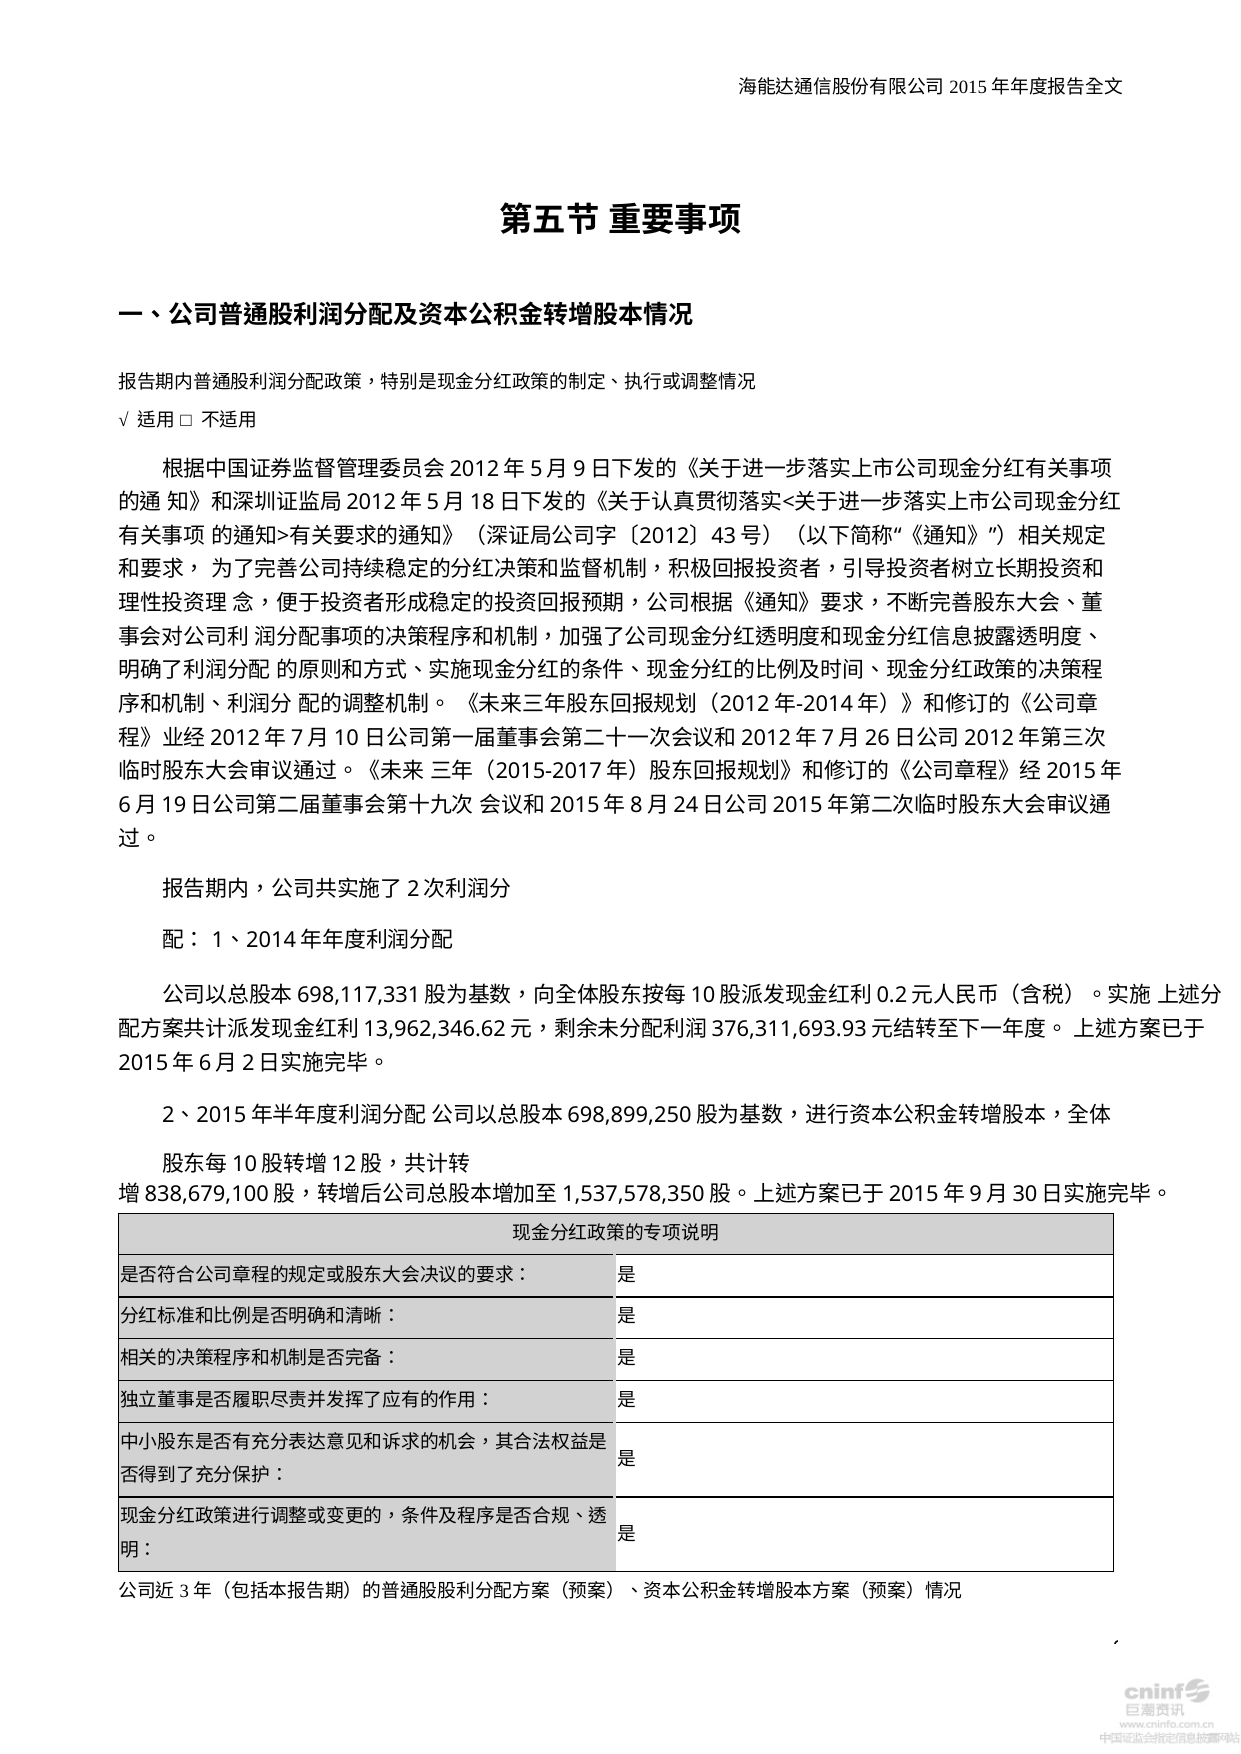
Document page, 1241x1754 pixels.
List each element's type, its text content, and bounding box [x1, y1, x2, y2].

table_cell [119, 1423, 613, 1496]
picture [1099, 1673, 1241, 1754]
text 公司近 3 年（包括本报告期）的普通股股利分配方案（预案）、资本公积金转增股本方案（预案）情况 [118, 1577, 1240, 1603]
text 公司以总股本698,117,331股为基数，向全体股东按每10股派发现金红利0.2元人民币（含税）。实施 上述分配方案共计派发现金红利13,962,346.62元，剩余未分配利润376,311,693.93元结转至下一年度。 上述方案已于2015年6月2日实施完毕。 [118, 979, 1240, 1076]
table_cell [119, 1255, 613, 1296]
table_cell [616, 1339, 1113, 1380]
subtitle 一、公司普通股利润分配及资本公积金转增股本情况 [118, 297, 1240, 331]
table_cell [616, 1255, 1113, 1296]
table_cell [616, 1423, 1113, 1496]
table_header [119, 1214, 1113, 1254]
subtitle 第五节 重要事项 [411, 196, 829, 242]
text 根据中国证券监督管理委员会2012年5月9日下发的《关于进一步落实上市公司现金分红有关事项的通 知》和深圳证监局2012年5月18日下发的《关于认真贯彻落实<关于进一步落实上市公司现金分红有关事项 的通知>有关要求的通知》（深证局公司字〔2012〕43号）（以下简称“《通知》”）相关规定和要求， 为了完善公司持续稳定的分红决策和监督机制，积极回报投资者，引导投资者树立长期投资和理性投资理 念，便于投资者形成稳定的投资回报预期，公司根据《通知》要求，不断完善股东大会、董事会对公司利 润分配事项的决策程序和机制，加强了公司现金分红透明度和现金分红信息披露透明度、明确了利润分配 的原则和方式、实施现金分红的条件、现金分红的比例及时间、现金分红政策的决策程序和机制、利润分 配的调整机制。 《未来三年股东回报规划（2012年-2014年）》和修订的《公司章程》业经2012年7月10 日公司第一届董事会第二十一次会议和2012年7月26日公司2012年第三次临时股东大会审议通过。《未来 三年（2015-2017年）股东回报规划》和修订的《公司章程》经2015年6月19日公司第二届董事会第十九次 会议和2015年8月24日公司2015年第二次临时股东大会审议通过。 [118, 452, 1122, 852]
text 报告期内，公司共实施了2次利润分配： 1、2014年年度利润分配 [162, 873, 547, 954]
text 增838,679,100股，转增后公司总股本增加至1,537,578,350股。上述方案已于2015年9月30日实施完毕。 [118, 1181, 1240, 1207]
text 报告期内普通股利润分配政策，特别是现金分红政策的制定、执行或调整情况 [118, 368, 1240, 394]
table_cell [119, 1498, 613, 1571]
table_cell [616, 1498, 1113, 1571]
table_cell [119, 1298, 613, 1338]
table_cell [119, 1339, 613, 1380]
text √ 适用 □ 不适用 [118, 406, 1240, 432]
text 2、2015年半年度利润分配 公司以总股本698,899,250股为基数，进行资本公积金转增股本，全体股东每10股转增12股，共计转 [162, 1084, 1116, 1181]
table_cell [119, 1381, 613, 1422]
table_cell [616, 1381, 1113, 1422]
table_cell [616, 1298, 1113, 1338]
